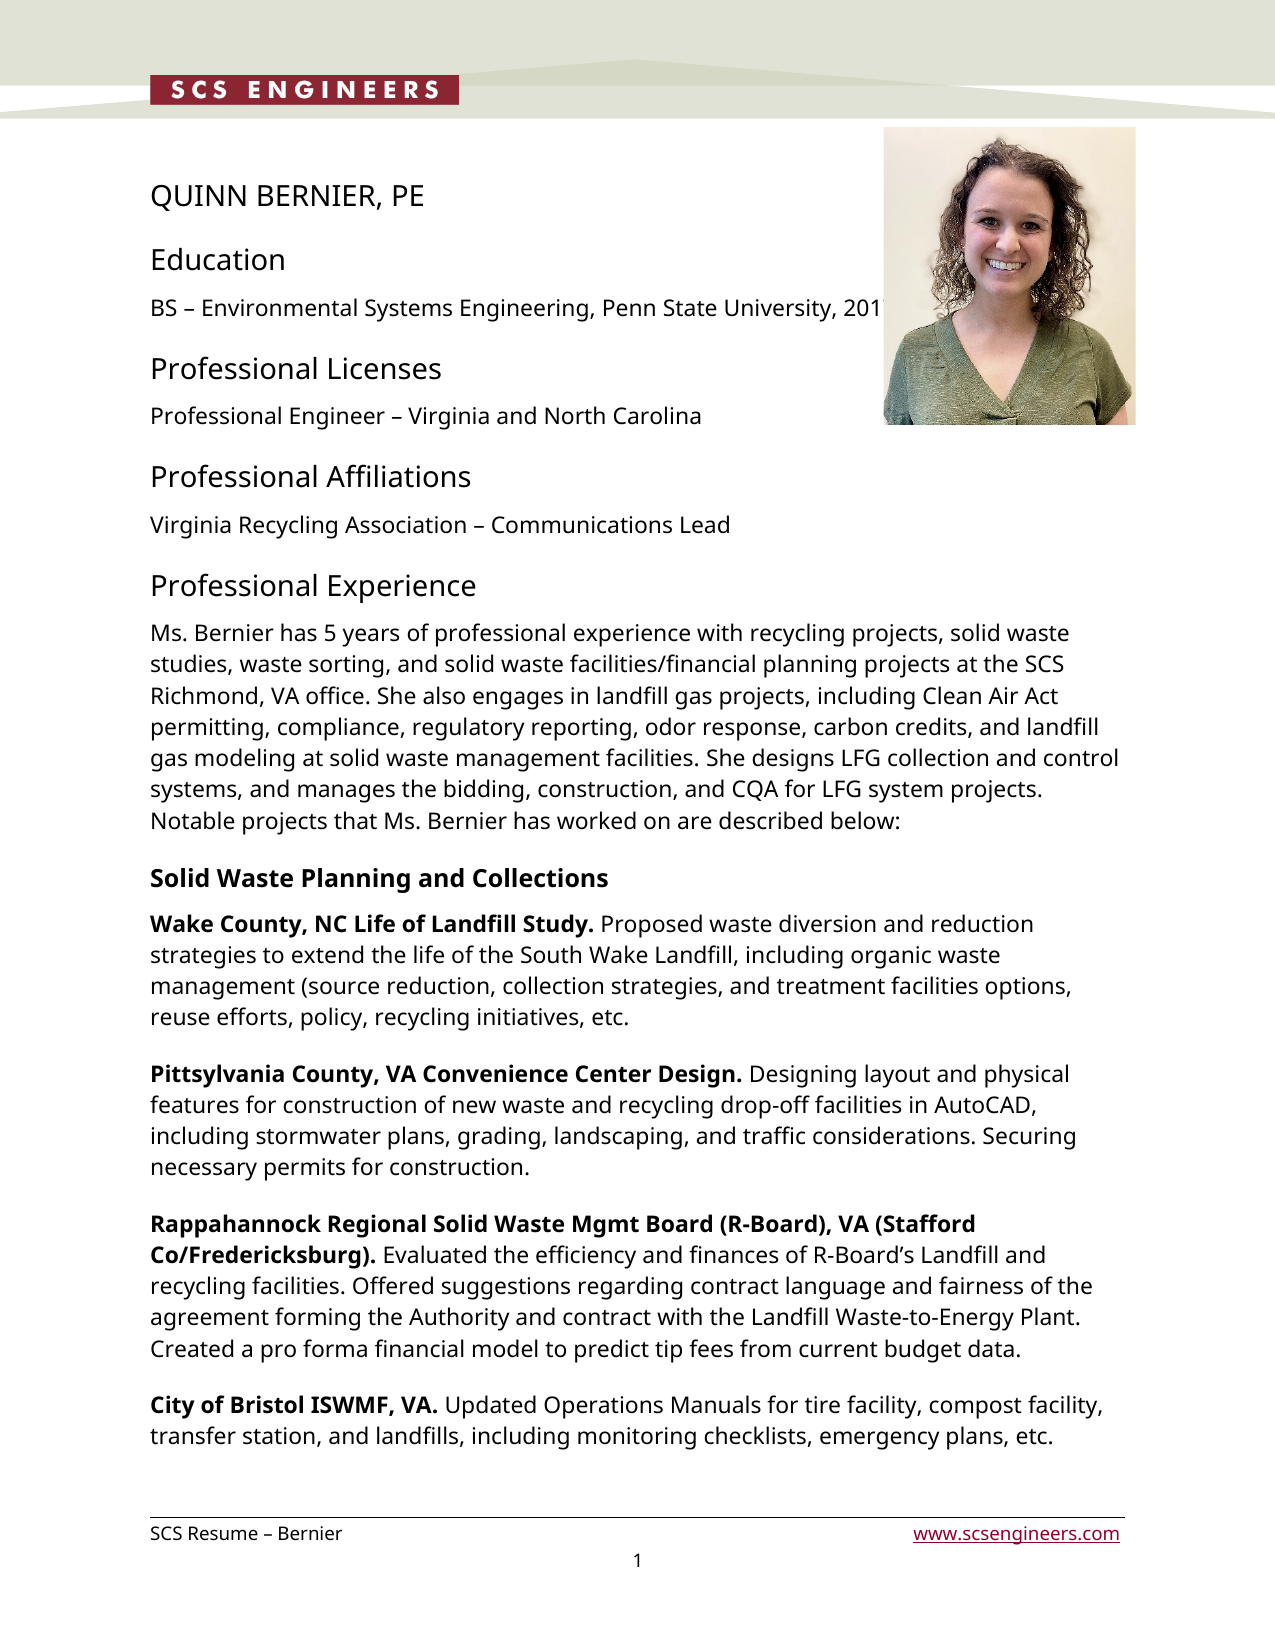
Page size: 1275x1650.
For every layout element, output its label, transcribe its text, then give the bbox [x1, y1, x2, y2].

text City of Bristol ISWMF, VA. Updated Operations Manuals for tire facility, compost facility, transfer station, and landfills, including monitoring checklists, emergency plans, etc. [150, 1389, 1125, 1451]
text Virginia Recycling Association – Communications Lead [150, 509, 1125, 540]
subtitle Professional Experience [150, 565, 1125, 605]
subtitle Quinn Bernier, PE [150, 175, 883, 215]
subtitle Professional Licenses [150, 348, 883, 388]
text Professional Engineer – Virginia and North Carolina [150, 400, 1125, 432]
text BS – Environmental Systems Engineering, Penn State University, 2017 [150, 292, 883, 323]
subtitle Solid Waste Planning and Collections [150, 861, 1125, 895]
text Ms. Bernier has 5 years of professional experience with recycling projects, solid waste studies, waste sorting, and solid waste facilities/financial planning projects at the SCS Richmond, VA office. She also engages in landfill gas projects, including Clean Air Act permitting, compliance, regulatory reporting, odor response, carbon credits, and landfill gas modeling at solid waste management facilities. She designs LFG collection and control systems, and manages the bidding, construction, and CQA for LFG system projects. Notable projects that Ms. Bernier has worked on are described below: [150, 617, 1125, 836]
subtitle Education [150, 240, 883, 279]
picture [883, 127, 1136, 425]
picture [150, 75, 459, 105]
subtitle Professional Affiliations [150, 457, 1125, 496]
text Rappahannock Regional Solid Waste Mgmt Board (R-Board), VA (Stafford Co/Fredericksburg). Evaluated the efficiency and finances of R-Board’s Landfill and recycling facilities. Offered suggestions regarding contract language and fairness of the agreement forming the Authority and contract with the Landfill Waste-to-Energy Plant. Created a pro forma financial model to predict tip fees from current budget data. [150, 1207, 1125, 1364]
text Wake County, NC Life of Landfill Study. Proposed waste diversion and reduction strategies to extend the life of the South Wake Landfill, including organic waste management (source reduction, collection strategies, and treatment facilities options, reuse efforts, policy, recycling initiatives, etc. [150, 907, 1125, 1032]
text Pittsylvania County, VA Convenience Center Design. Designing layout and physical features for construction of new waste and recycling drop-off facilities in AutoCAD, including stormwater plans, grading, landscaping, and traffic considerations. Securing necessary permits for construction. [150, 1057, 1125, 1182]
